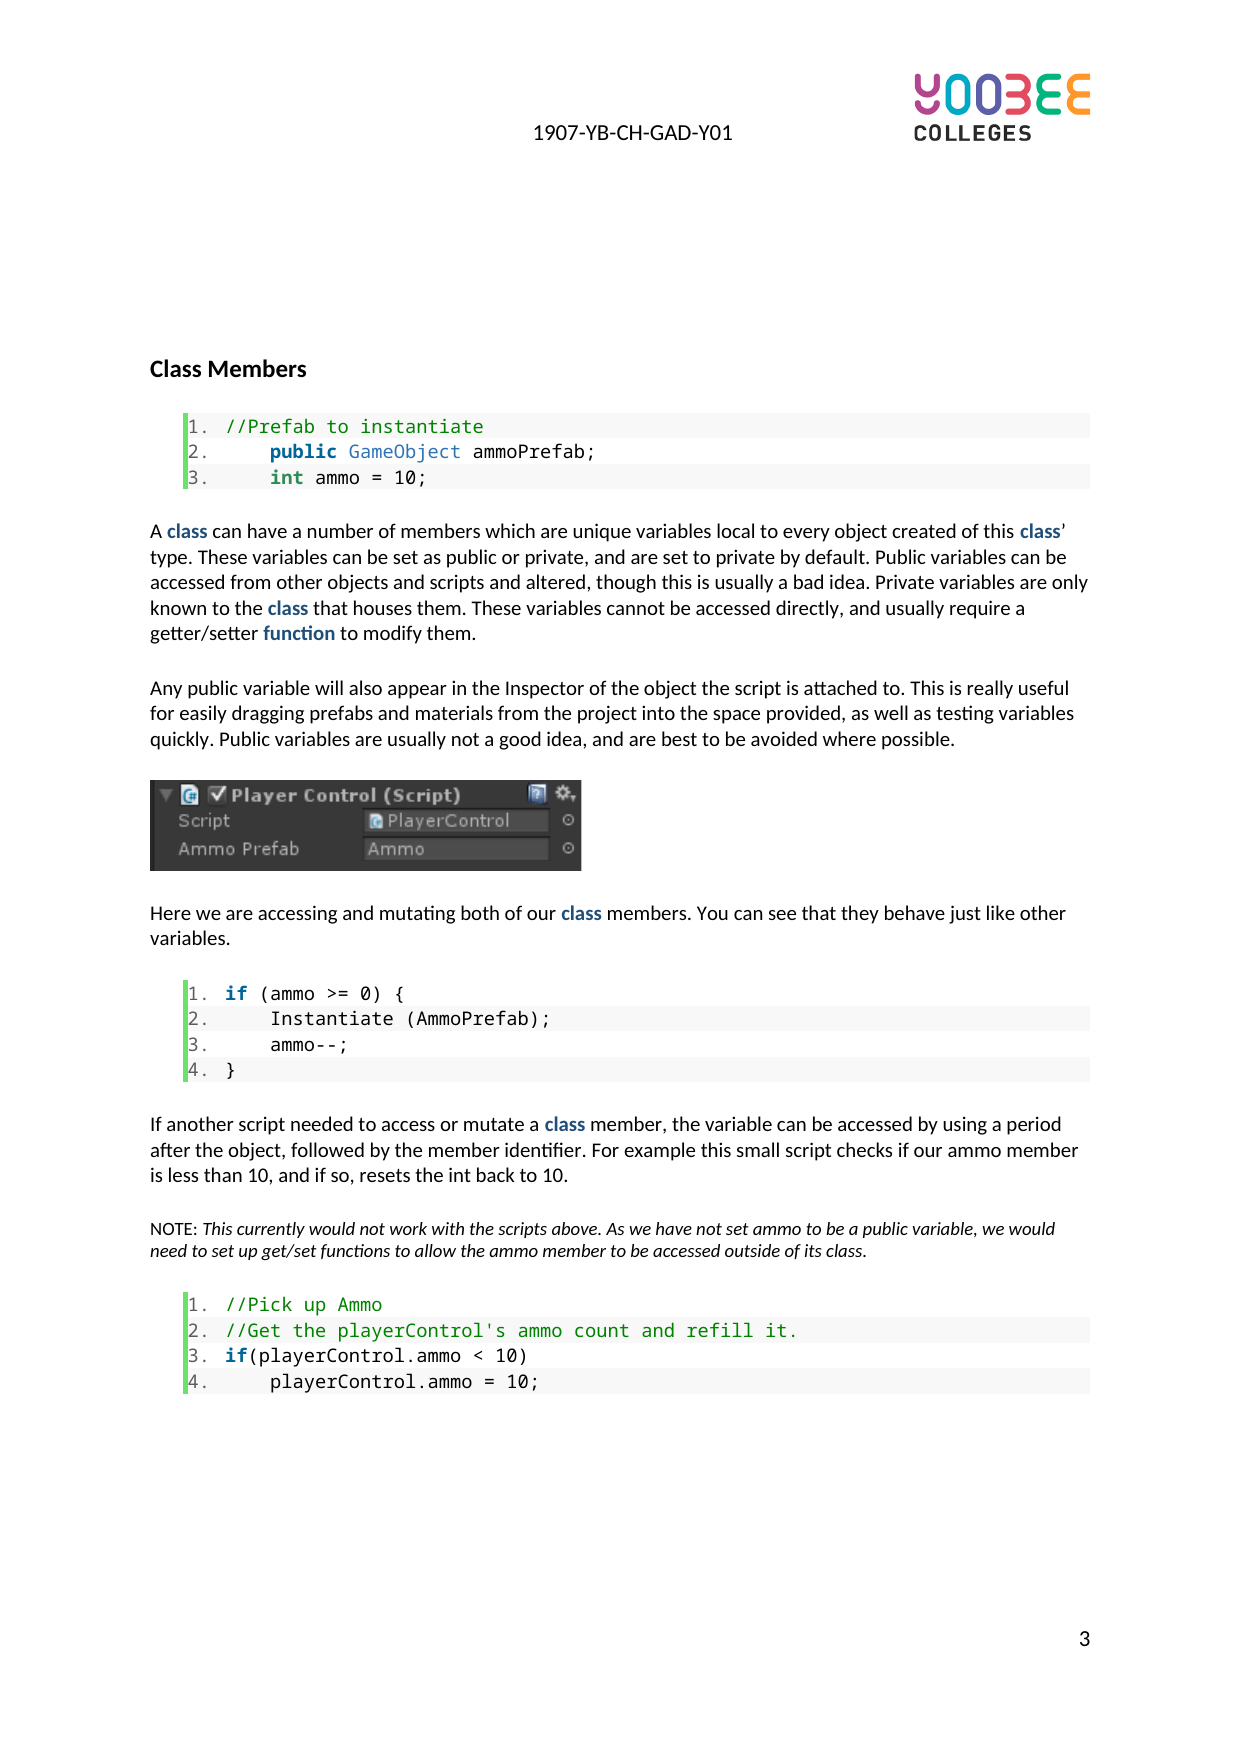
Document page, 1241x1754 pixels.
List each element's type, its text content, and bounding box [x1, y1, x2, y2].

list //Pick up Ammo [188, 1292, 1090, 1317]
list //Prefab to instantiate [188, 413, 1090, 438]
picture [914, 73, 1091, 141]
list if (ammo >= 0) { [188, 980, 1090, 1006]
subtitle Here we are accessing and mutating both of our class members. You can see that they behave just like other variables. [150, 900, 1090, 951]
subtitle A class can have a number of members which are unique variables local to every object created of this class’ type. These variables can be set as public or private, and are set to private by default. Public variables can be accessed from other objects and scripts and altered, though this is usually a bad idea. Private variables are only known to the class that houses them. These variables cannot be accessed directly, and usually require a getter/setter function to modify them. [150, 519, 1090, 646]
subtitle NOTE: This currently would not work with the scripts above. As we have not set ammo to be a public variable, we would need to set up get/set functions to allow the ammo member to be accessed outside of its class. [150, 1217, 1090, 1263]
list public GameObject ammoPrefab; [188, 438, 1090, 464]
list ammo--; [188, 1031, 1090, 1057]
list Instantiate (AmmoPrefab); [188, 1006, 1090, 1031]
list if(playerControl.ammo < 10) [188, 1343, 1090, 1368]
list playerControl.ammo = 10; [188, 1368, 1090, 1394]
list //Get the playerControl's ammo count and refill it. [188, 1317, 1090, 1343]
list } [188, 1057, 1090, 1082]
list int ammo = 10; [188, 464, 1090, 489]
subtitle Any public variable will also appear in the Inspector of the object the script is attached to. This is really useful for easily dragging prefabs and materials from the project into the space provided, as well as testing variables quickly. Public variables are usually not a good idea, and are best to be avoided where possible. [150, 675, 1090, 751]
subtitle If another script needed to access or mutate a class member, the variable can be accessed by using a period after the object, followed by the member identifier. For example this small script checks if our ammo member is less than 10, and if so, resets the int back to 10. [150, 1111, 1090, 1188]
subtitle Class Members [150, 353, 1090, 384]
picture [150, 780, 582, 871]
